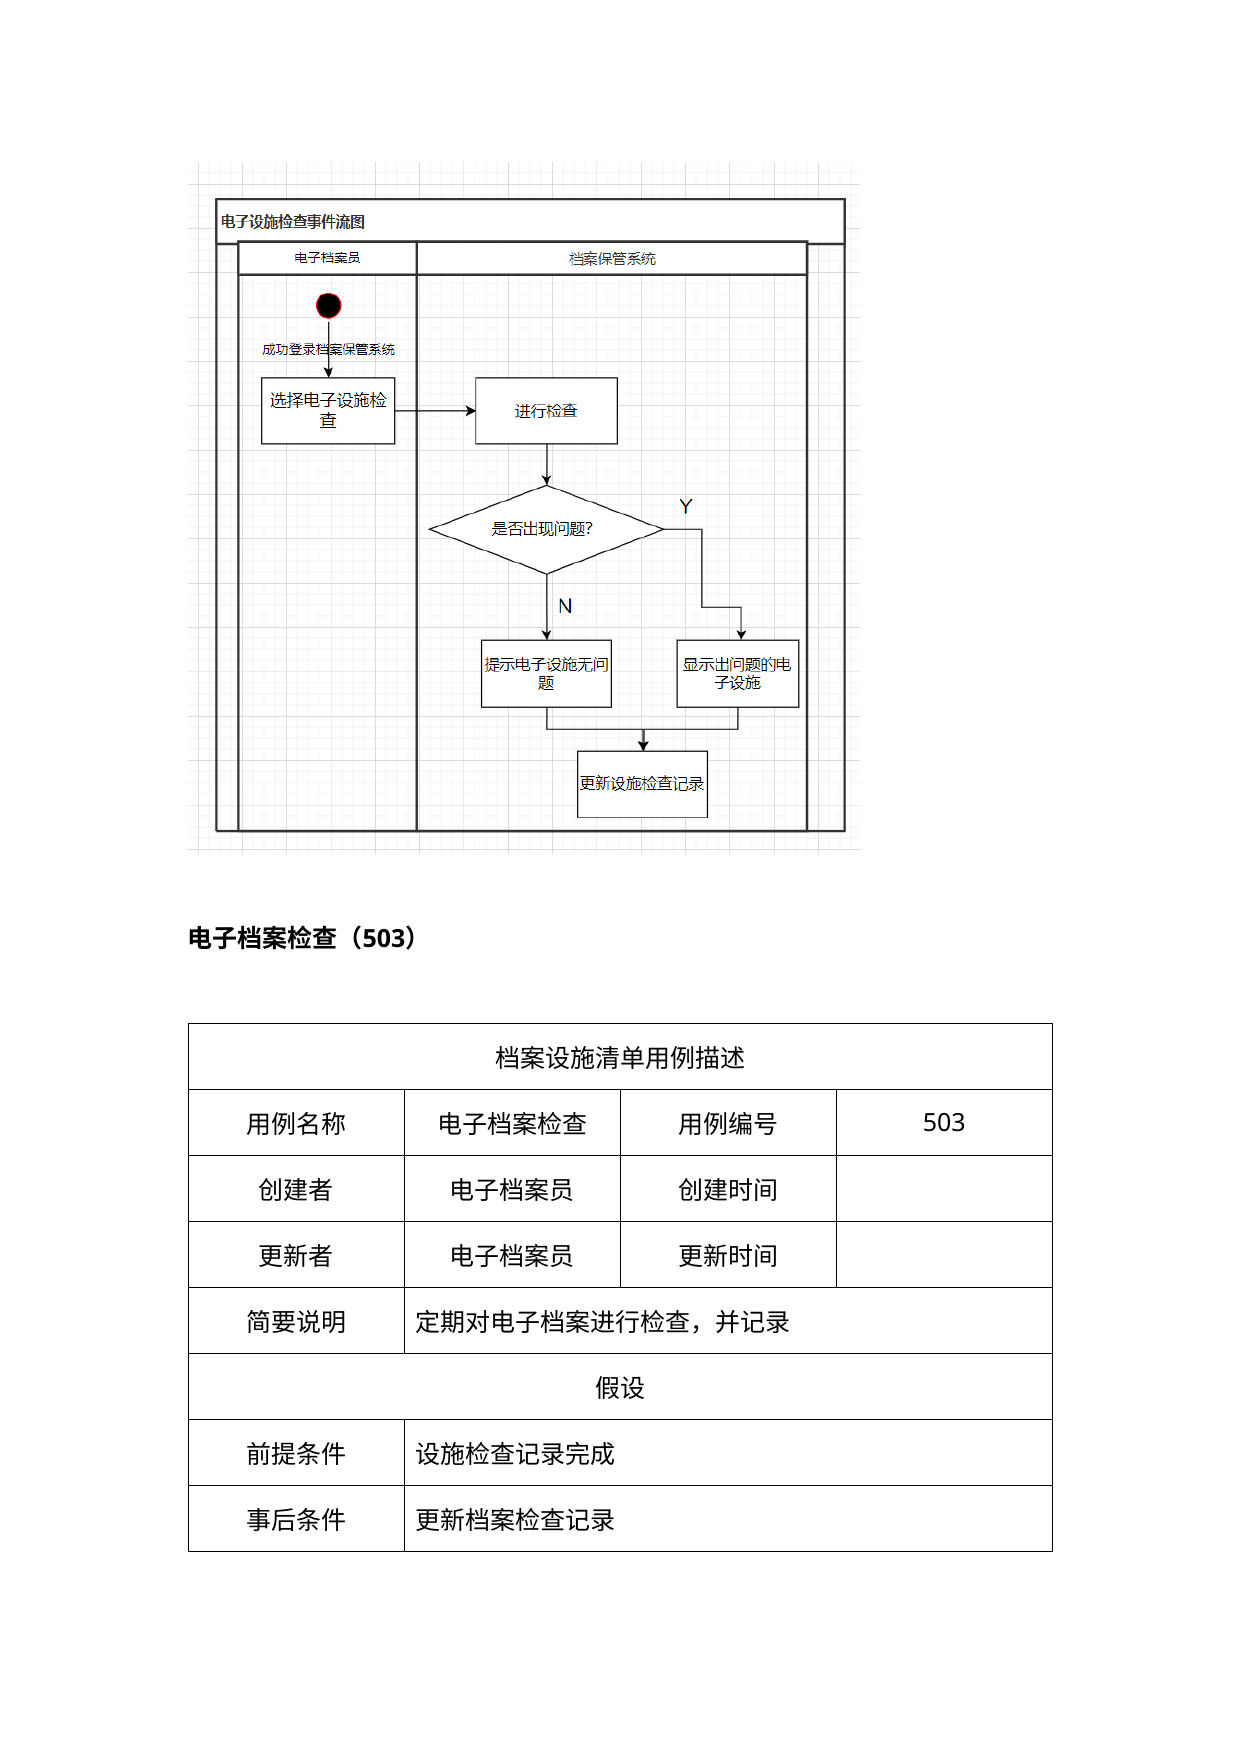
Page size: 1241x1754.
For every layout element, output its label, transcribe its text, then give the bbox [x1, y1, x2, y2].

table_cell 503 [837, 1090, 1052, 1155]
table_cell 设施检查记录完成 [405, 1420, 1052, 1485]
picture [187, 162, 861, 854]
table_cell 定期对电子档案进行检查，并记录 [405, 1288, 1052, 1353]
table_cell 简要说明 [189, 1288, 404, 1353]
table_cell 电子档案员 [405, 1222, 620, 1287]
table_header 档案设施清单用例描述 [189, 1024, 1052, 1089]
table_cell [837, 1156, 1052, 1221]
table_cell 前提条件 [189, 1420, 404, 1485]
table_cell 电子档案检查 [405, 1090, 620, 1155]
table_cell 电子档案员 [405, 1156, 620, 1221]
table_cell 假设 [189, 1354, 1052, 1419]
subtitle 电子档案检查（503） [187, 904, 1053, 969]
table_cell 创建时间 [621, 1156, 836, 1221]
table_cell [837, 1222, 1052, 1287]
table_cell 用例名称 [189, 1090, 404, 1155]
table_cell 更新者 [189, 1222, 404, 1287]
table_cell 用例编号 [621, 1090, 836, 1155]
table_cell 更新时间 [621, 1222, 836, 1287]
table_cell 更新档案检查记录 [405, 1486, 1052, 1551]
table_cell 创建者 [189, 1156, 404, 1221]
table_cell 事后条件 [189, 1486, 404, 1551]
